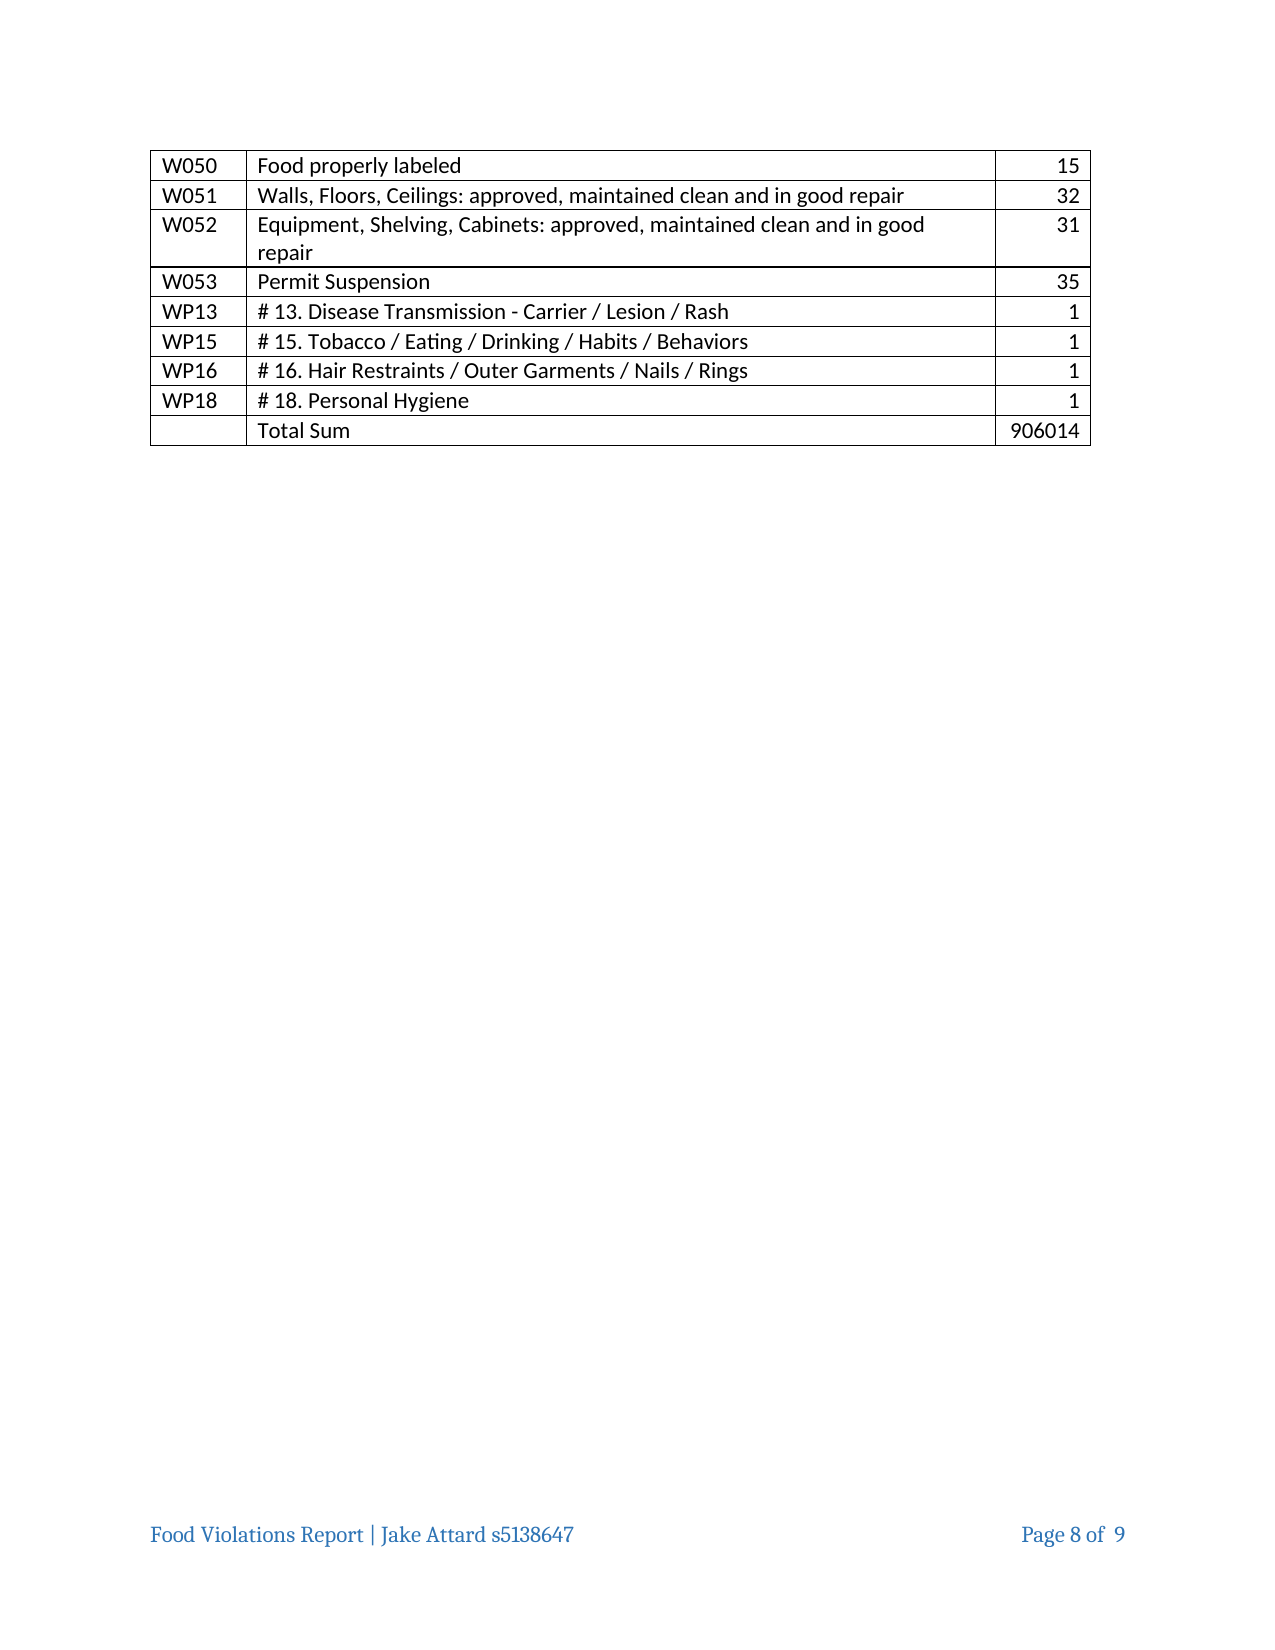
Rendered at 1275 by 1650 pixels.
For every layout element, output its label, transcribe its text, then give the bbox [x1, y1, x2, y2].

table_cell Total Sum [247, 416, 995, 444]
table_cell Equipment, Shelving, Cabinets: approved, maintained clean and in good repair [247, 210, 995, 266]
table_cell 35 [996, 268, 1090, 296]
table_cell 15 [996, 151, 1090, 180]
table_cell # 13. Disease Transmission - Carrier / Lesion / Rash [247, 297, 995, 326]
table_cell WP16 [151, 357, 246, 385]
table_cell Walls, Floors, Ceilings: approved, maintained clean and in good repair [247, 181, 995, 209]
table_cell Permit Suspension [247, 268, 995, 296]
table_cell WP15 [151, 327, 246, 356]
table_cell # 16. Hair Restraints / Outer Garments / Nails / Rings [247, 357, 995, 385]
table_cell W053 [151, 268, 246, 296]
table_cell Food properly labeled [247, 151, 995, 180]
table_cell 32 [996, 181, 1090, 209]
table_cell W051 [151, 181, 246, 209]
table_cell WP13 [151, 297, 246, 326]
table_cell 1 [996, 357, 1090, 385]
table_cell 1 [996, 297, 1090, 326]
table_cell # 15. Tobacco / Eating / Drinking / Habits / Behaviors [247, 327, 995, 356]
table_cell 906014 [996, 416, 1090, 444]
table_cell # 18. Personal Hygiene [247, 386, 995, 415]
table_cell W052 [151, 210, 246, 266]
table_cell W050 [151, 151, 246, 180]
table_cell 1 [996, 327, 1090, 356]
table_cell WP18 [151, 386, 246, 415]
table_cell 31 [996, 210, 1090, 266]
table_cell 1 [996, 386, 1090, 415]
table_cell [151, 416, 246, 444]
